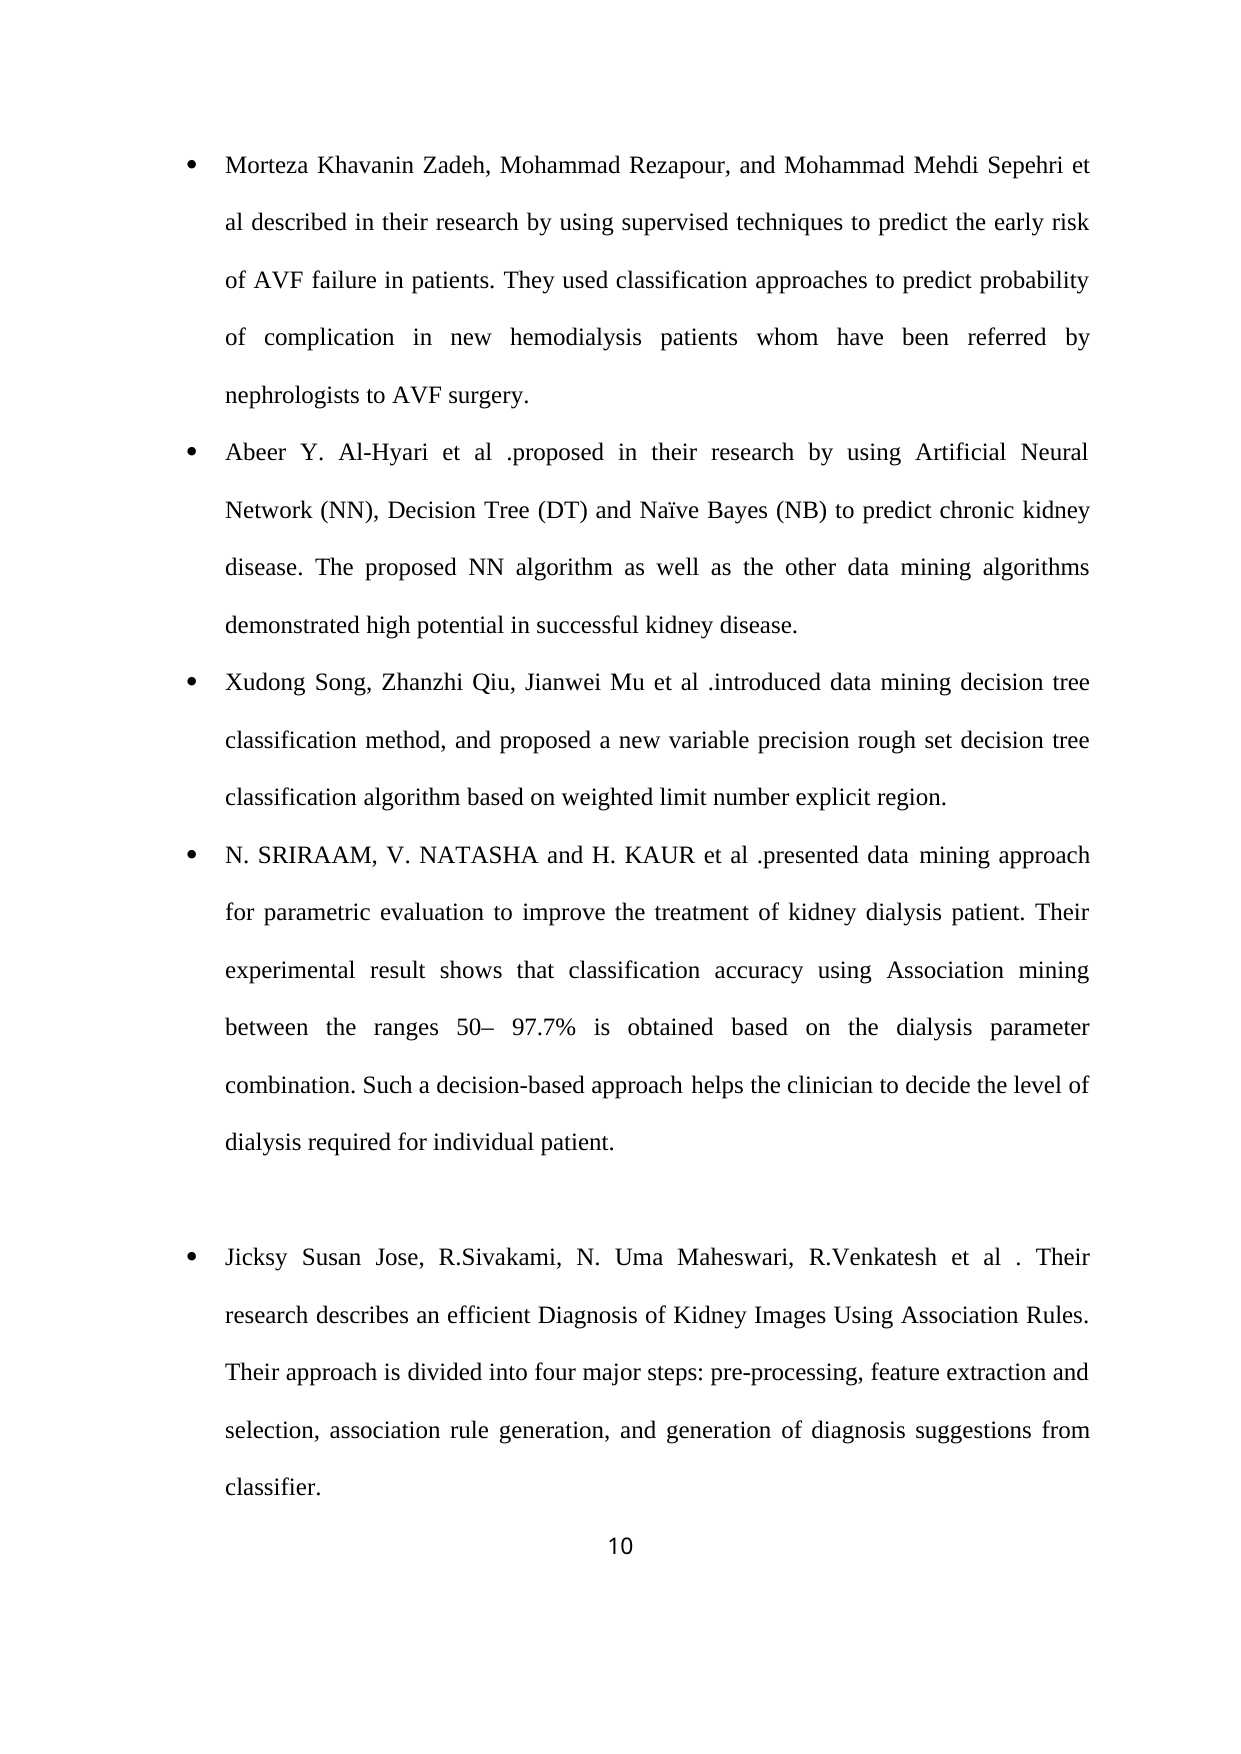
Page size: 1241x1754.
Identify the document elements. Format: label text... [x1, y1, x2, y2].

list N. SRIRAAM, V. NATASHA and H. KAUR et al .presented data mining approach for parametric evaluation to improve the treatment of kidney dialysis patient. Their experimental result shows that classification accuracy using Association mining between the ranges 50– 97.7% is obtained based on the dialysis parameter combination. Such a decision-based approach helps the clinician to decide the level of dialysis required for individual patient. [187, 840, 1090, 1156]
list Morteza Khavanin Zadeh, Mohammad Rezapour, and Mohammad Mehdi Sepehri et al described in their research by using supervised techniques to predict the early risk of AVF failure in patients. They used classification approaches to predict probability of complication in new hemodialysis patients whom have been referred by nephrologists to AVF surgery. [187, 150, 1090, 409]
list Abeer Y. Al-Hyari et al .proposed in their research by using Artificial Neural Network (NN), Decision Tree (DT) and Naïve Bayes (NB) to predict chronic kidney disease. The proposed NN algorithm as well as the other data mining algorithms demonstrated high potential in successful kidney disease. [187, 437, 1090, 639]
list Xudong Song, Zhanzhi Qiu, Jianwei Mu et al .introduced data mining decision tree classification method, and proposed a new variable precision rough set decision tree classification algorithm based on weighted limit number explicit region. [187, 667, 1090, 811]
list Jicksy Susan Jose, R.Sivakami, N. Uma Maheswari, R.Venkatesh et al . Their research describes an efficient Diagnosis of Kidney Images Using Association Rules. Their approach is divided into four major steps: pre-processing, feature extraction and selection, association rule generation, and generation of diagnosis suggestions from classifier. [187, 1242, 1090, 1501]
